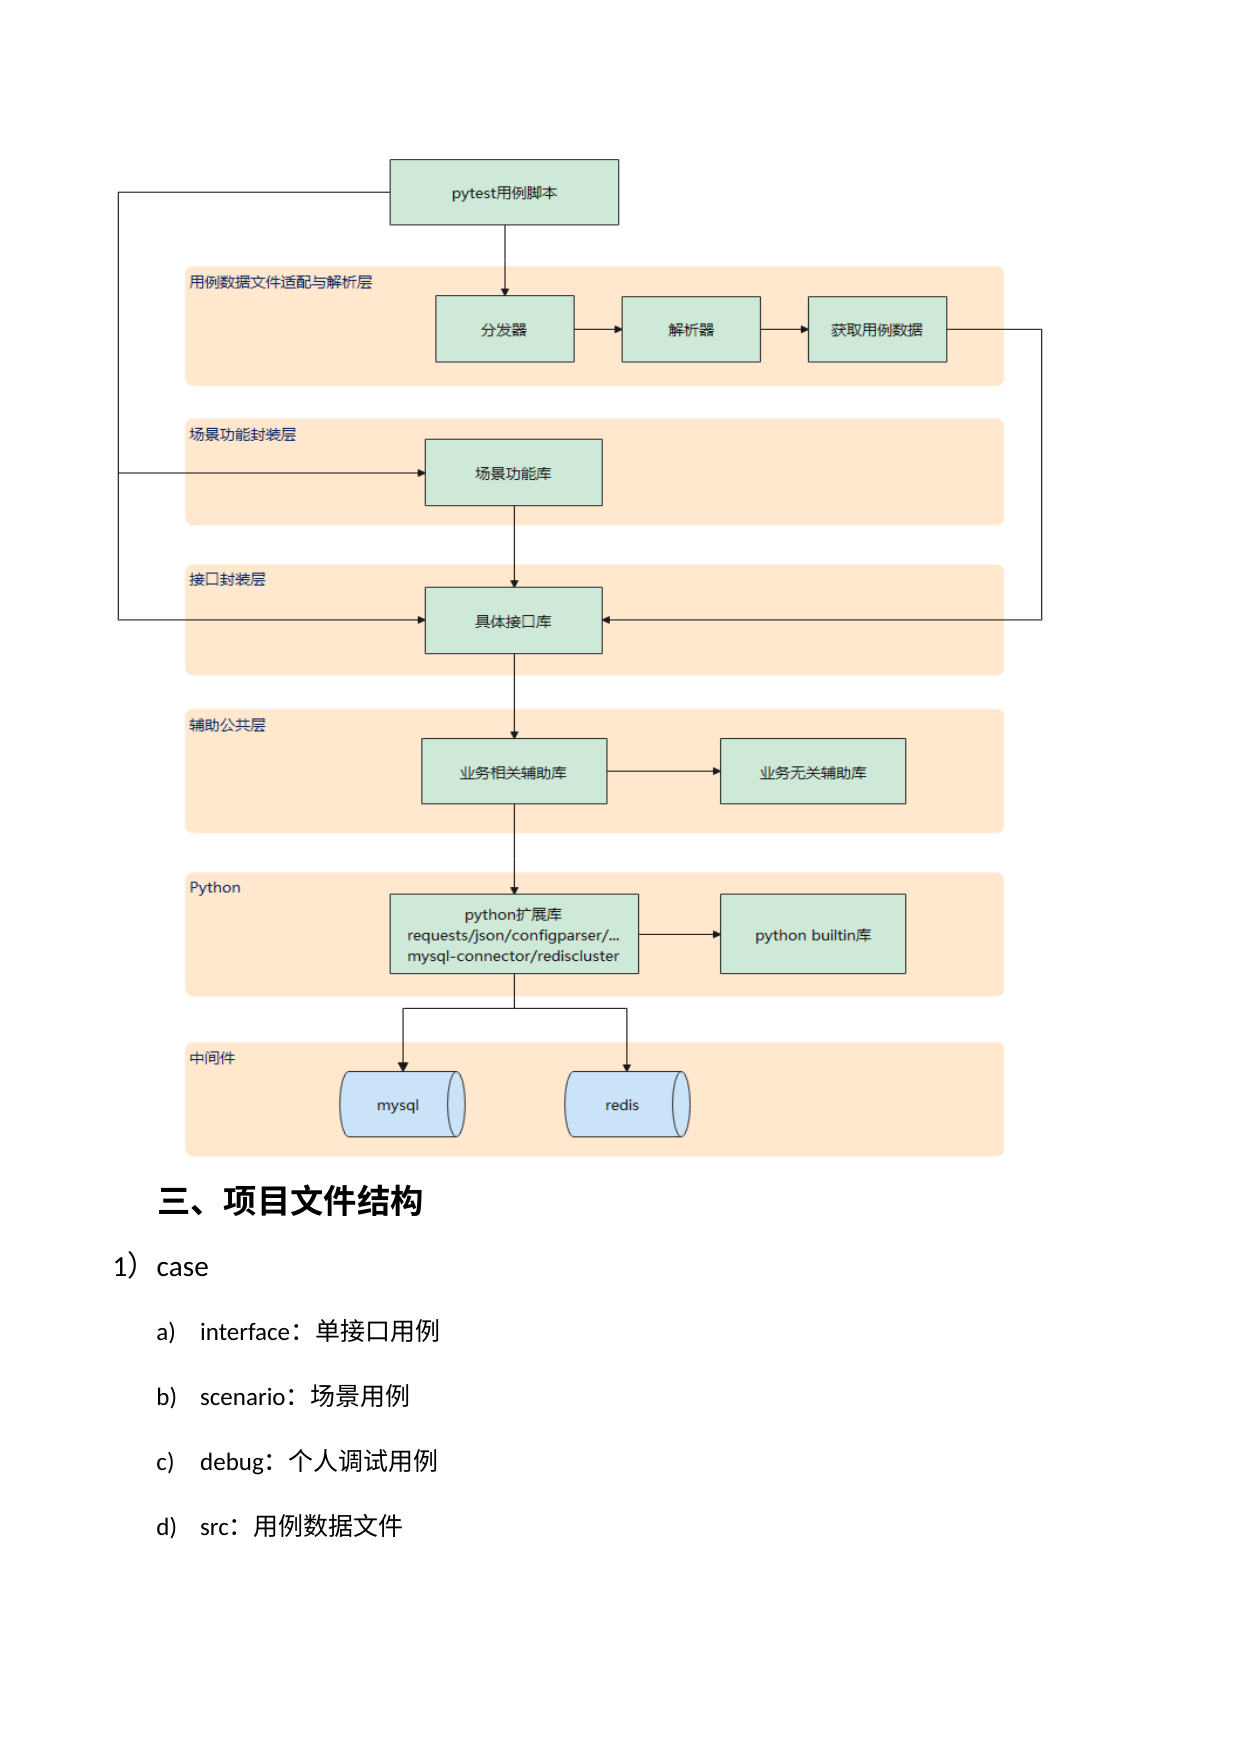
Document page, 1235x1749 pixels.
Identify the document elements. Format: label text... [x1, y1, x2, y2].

list scenario：场景用例 [156, 1362, 1122, 1427]
list 项目文件结构 [112, 1167, 1122, 1232]
picture [112, 159, 1047, 1157]
list src：用例数据文件 [156, 1492, 1122, 1557]
list case [112, 1232, 1122, 1297]
list interface：单接口用例 [156, 1297, 1122, 1362]
list debug：个人调试用例 [156, 1427, 1122, 1492]
